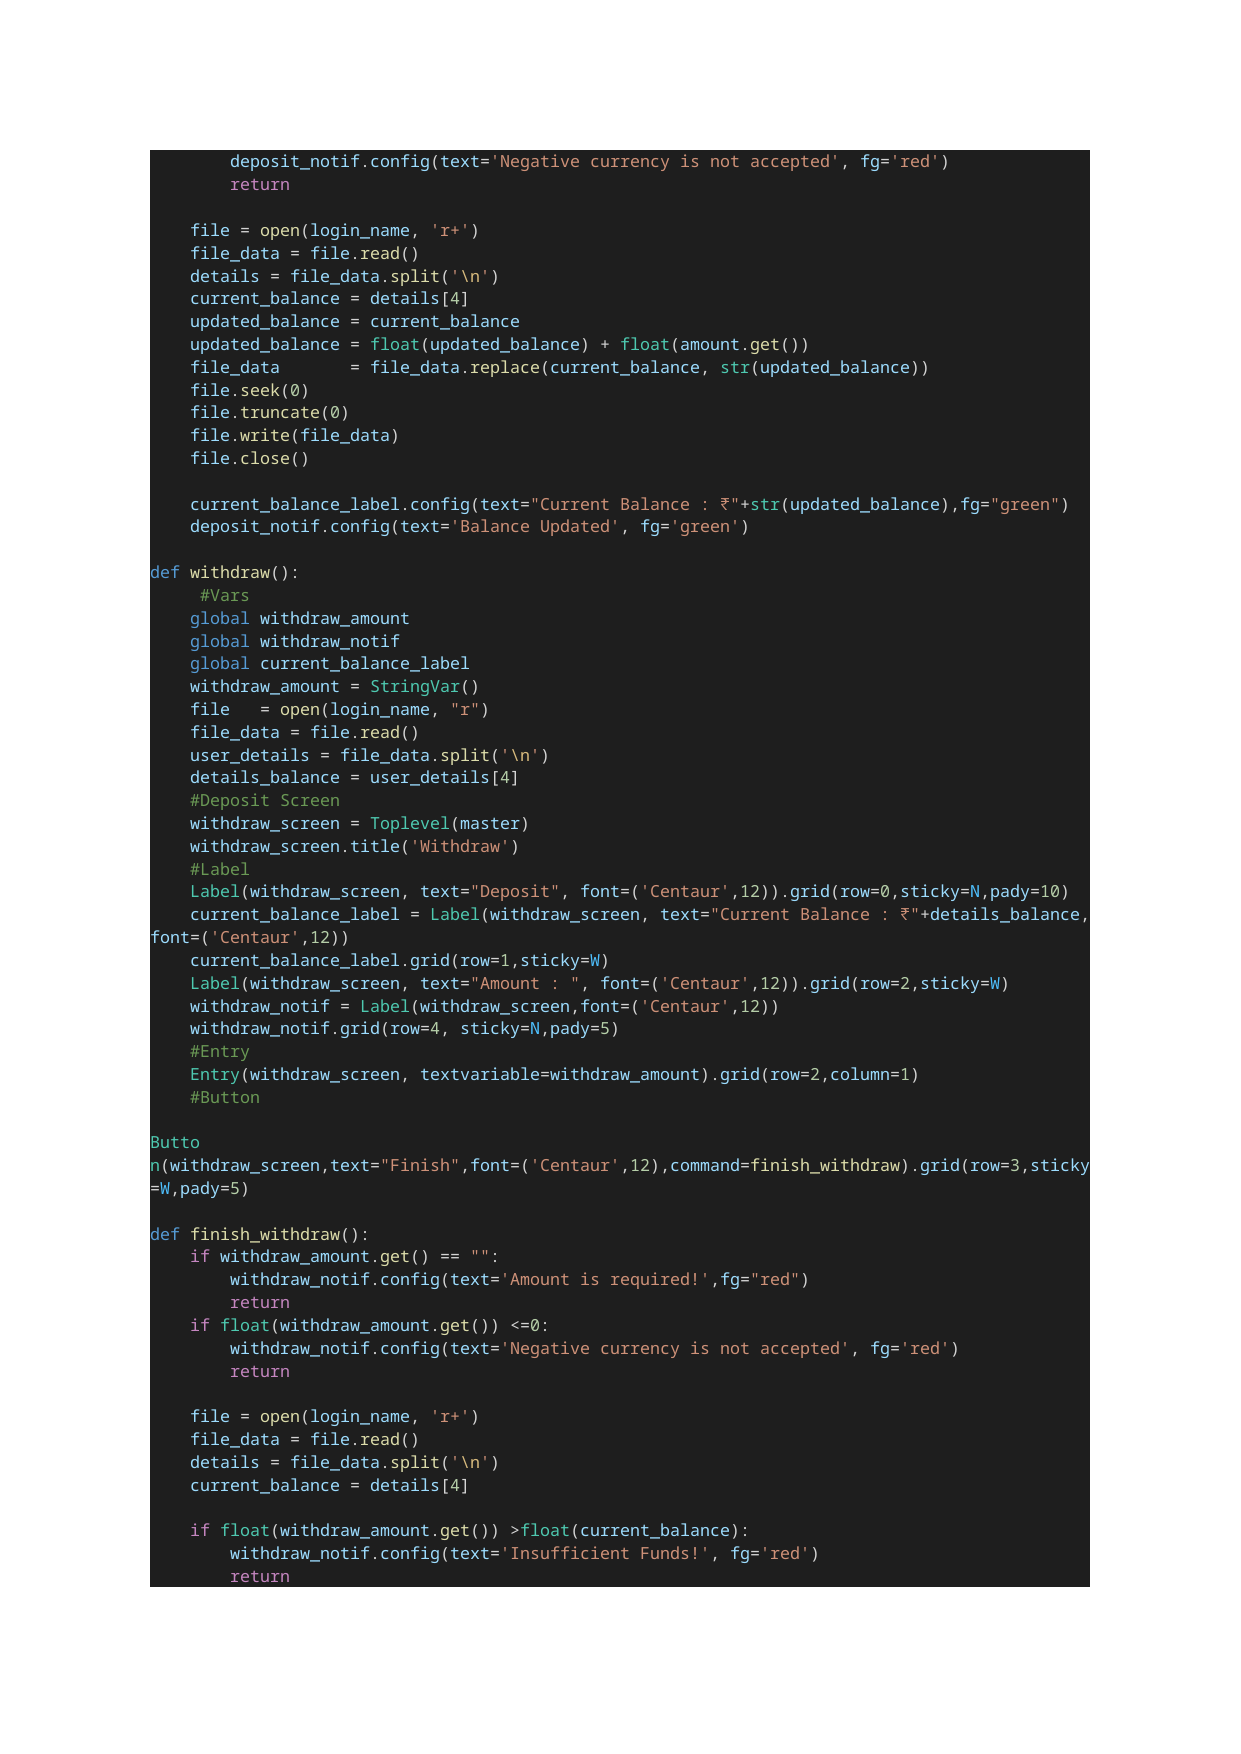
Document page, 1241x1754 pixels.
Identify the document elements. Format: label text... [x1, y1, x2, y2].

text file_data = file.read() [150, 241, 1090, 264]
text withdraw_amount = StringVar() [150, 675, 1090, 697]
text global withdraw_amount [150, 606, 1090, 629]
text def withdraw(): [150, 561, 1090, 583]
text deposit_notif.config(text='Balance Updated', fg='green') [150, 515, 1090, 538]
text if withdraw_amount.get() == "": [150, 1245, 1090, 1268]
text global withdraw_notif [150, 629, 1090, 652]
text file.close() [150, 447, 1090, 469]
text file_data = file.read() [150, 1427, 1090, 1450]
text return [150, 173, 1090, 196]
text file_data = file.read() [150, 720, 1090, 743]
text file = open(login_name, "r") [150, 697, 1090, 720]
text current_balance_label = Label(withdraw_screen, text="Current Balance : ₹"+details_balance, font=('Centaur',12)) [150, 903, 1090, 948]
text Label(withdraw_screen, text="Deposit", font=('Centaur',12)).grid(row=0,sticky=N,pady=10) [150, 880, 1090, 903]
text if float(withdraw_amount.get()) >float(current_balance): [150, 1519, 1090, 1542]
text Entry(withdraw_screen, textvariable=withdraw_amount).grid(row=2,column=1) [150, 1062, 1090, 1085]
text def finish_withdraw(): [150, 1222, 1090, 1245]
text withdraw_notif.config(text='Negative currency is not accepted', fg='red') [150, 1336, 1090, 1359]
text #Vars [150, 583, 1090, 606]
text details = file_data.split('\n') [150, 264, 1090, 287]
text current_balance = details[4] [150, 1473, 1090, 1496]
text Label(withdraw_screen, text="Amount : ", font=('Centaur',12)).grid(row=2,sticky=W) [150, 971, 1090, 994]
text user_details = file_data.split('\n') [150, 743, 1090, 766]
text current_balance_label.grid(row=1,sticky=W) [150, 948, 1090, 971]
text file_data = file_data.replace(current_balance, str(updated_balance)) [150, 355, 1090, 378]
text return [150, 1359, 1090, 1382]
text withdraw_screen.title('Withdraw') [150, 834, 1090, 857]
text #Entry [150, 1040, 1090, 1062]
text current_balance_label.config(text="Current Balance : ₹"+str(updated_balance),fg="green") [150, 492, 1090, 515]
text #Deposit Screen [150, 789, 1090, 812]
text current_balance = details[4] [150, 287, 1090, 310]
text Button(withdraw_screen,text="Finish",font=('Centaur',12),command=finish_withdraw).grid(row=3,sticky=W,pady=5) [150, 1108, 1090, 1199]
text return [150, 1291, 1090, 1313]
text withdraw_screen = Toplevel(master) [150, 812, 1090, 834]
text withdraw_notif.grid(row=4, sticky=N,pady=5) [150, 1017, 1090, 1040]
text deposit_notif.config(text='Negative currency is not accepted', fg='red') [150, 150, 1090, 173]
text details = file_data.split('\n') [150, 1450, 1090, 1473]
text #Label [150, 857, 1090, 880]
text updated_balance = float(updated_balance) + float(amount.get()) [150, 332, 1090, 355]
text withdraw_notif = Label(withdraw_screen,font=('Centaur',12)) [150, 994, 1090, 1017]
text file.truncate(0) [150, 401, 1090, 424]
text file = open(login_name, 'r+') [150, 1405, 1090, 1427]
text updated_balance = current_balance [150, 310, 1090, 332]
text withdraw_notif.config(text='Insufficient Funds!', fg='red') [150, 1542, 1090, 1564]
text if float(withdraw_amount.get()) <=0: [150, 1313, 1090, 1336]
text file = open(login_name, 'r+') [150, 218, 1090, 241]
text details_balance = user_details[4] [150, 766, 1090, 789]
text global current_balance_label [150, 652, 1090, 675]
text withdraw_notif.config(text='Amount is required!',fg="red") [150, 1268, 1090, 1291]
text #Button [150, 1085, 1090, 1108]
text file.seek(0) [150, 378, 1090, 401]
text file.write(file_data) [150, 424, 1090, 447]
text return [150, 1564, 1090, 1587]
